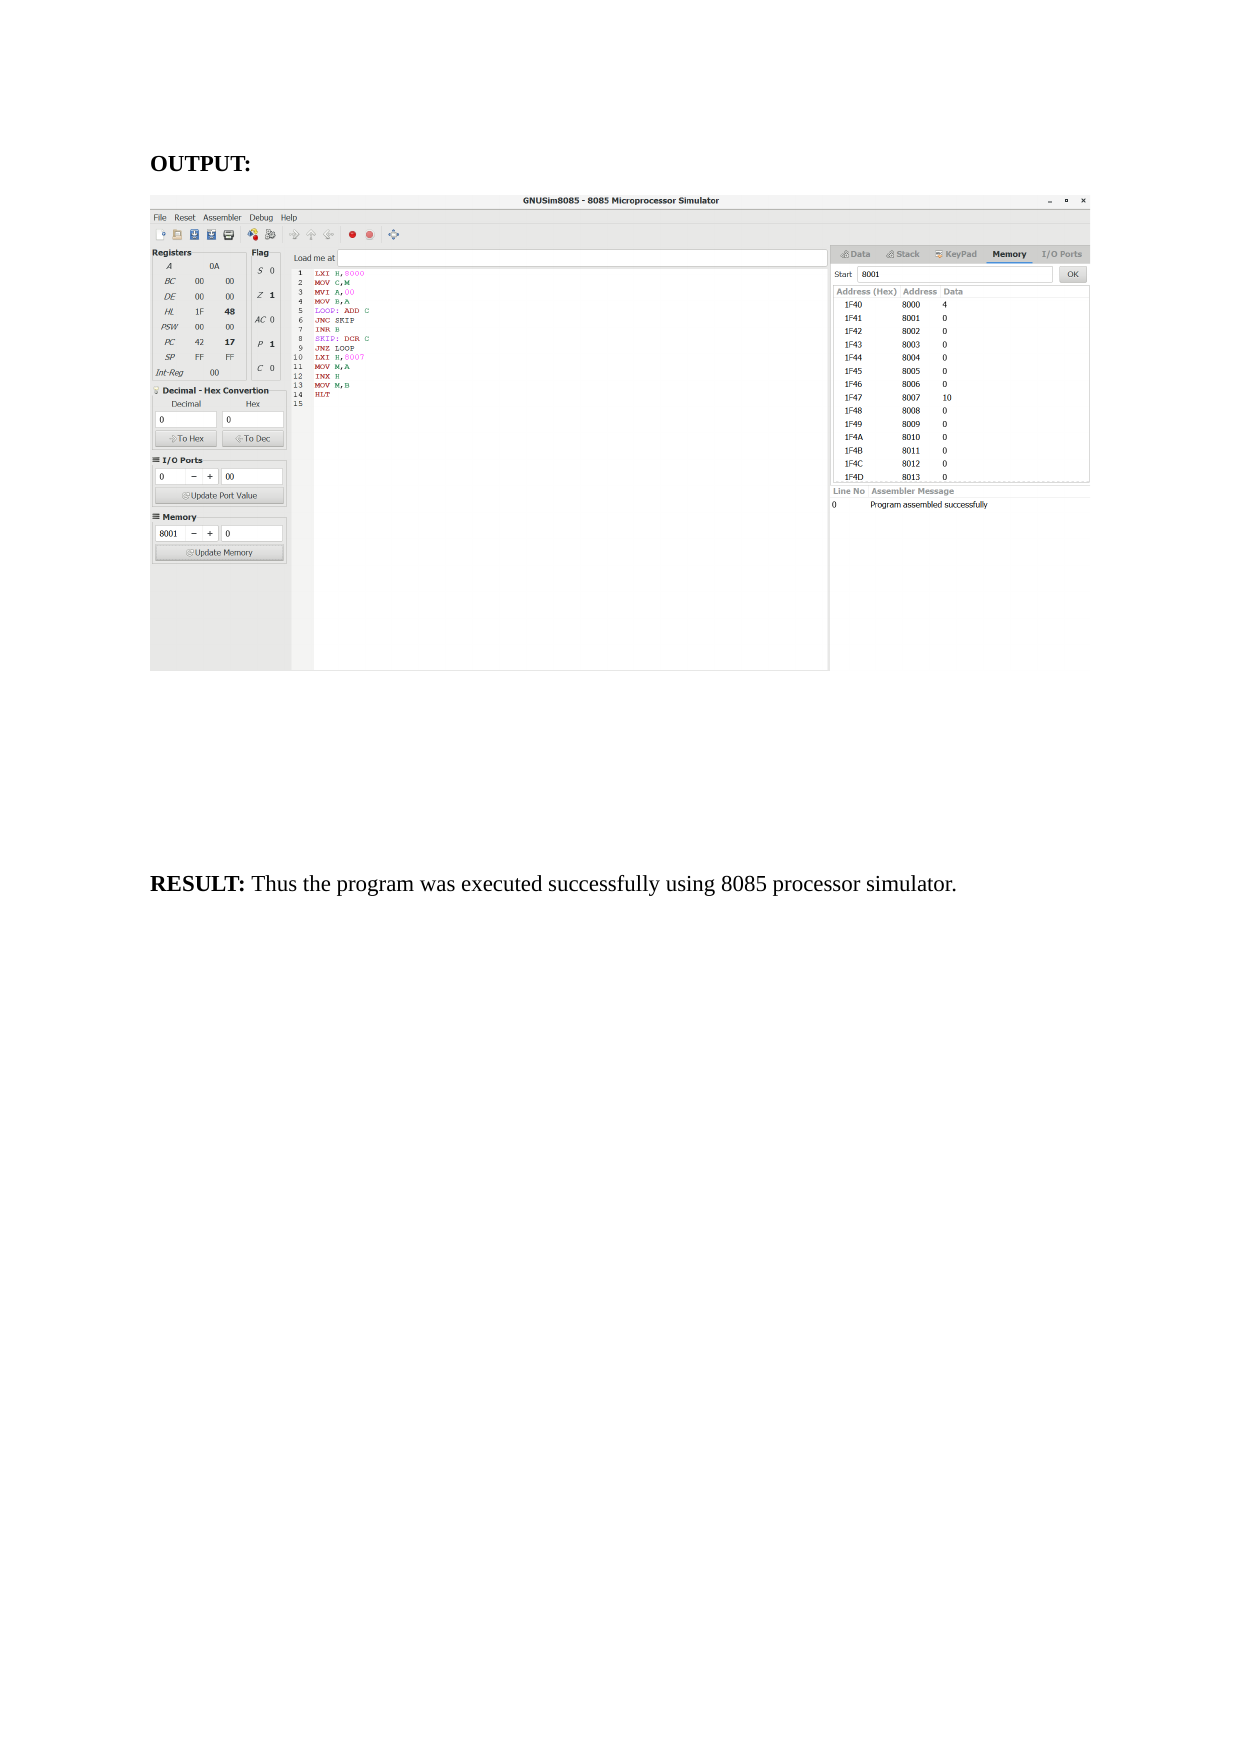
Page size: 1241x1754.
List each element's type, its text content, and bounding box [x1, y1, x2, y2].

picture [150, 195, 1091, 671]
text OUTPUT: [150, 150, 1090, 176]
text RESULT: Thus the program was executed successfully using 8085 processor simulator. [150, 870, 1090, 896]
